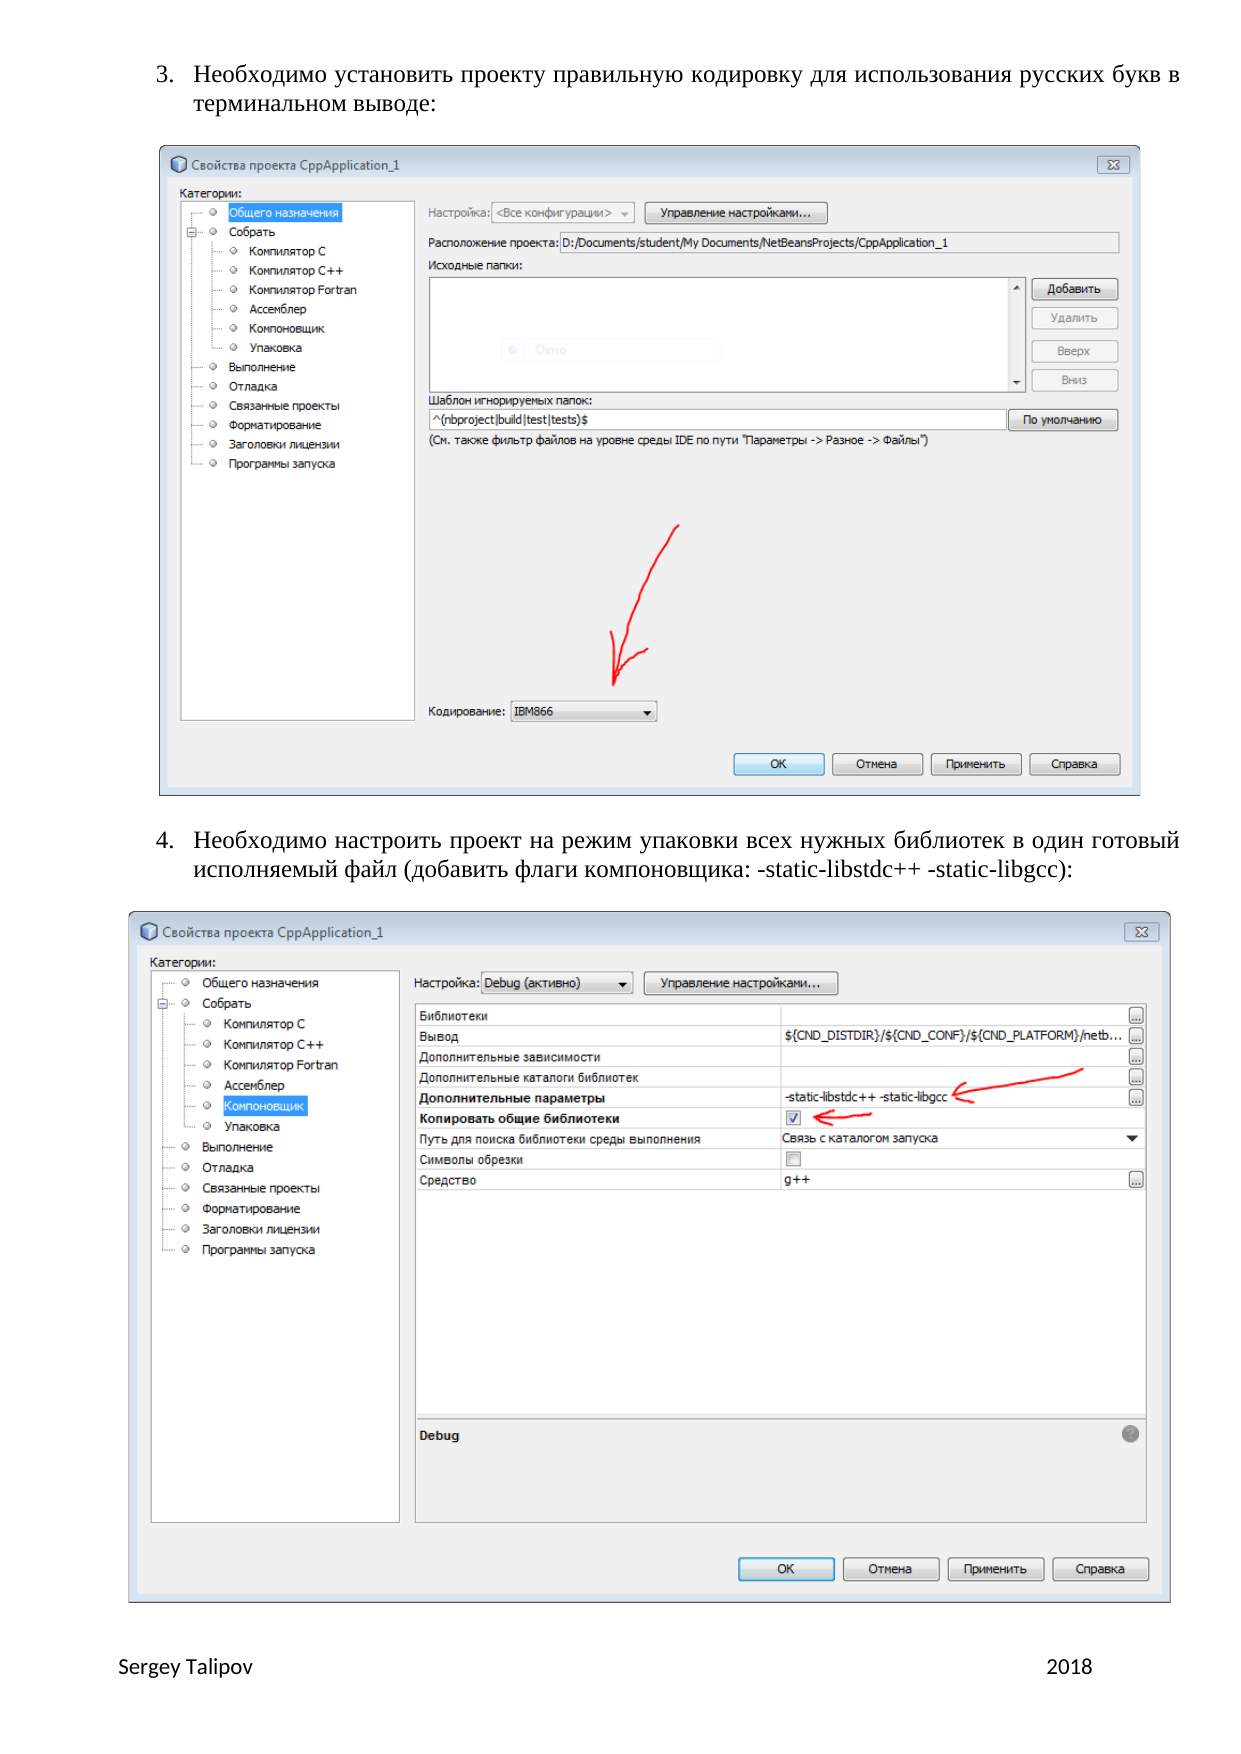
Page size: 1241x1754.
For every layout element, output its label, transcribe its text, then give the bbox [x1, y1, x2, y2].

picture [159, 145, 1141, 796]
list Необходимо настроить проект на режим упаковки всех нужных библиотек в один готовый исполняемый файл (добавить флаги компоновщика: -static-libstdc++ -static-libgcc): [156, 825, 1181, 882]
picture [128, 911, 1171, 1603]
list Необходимо установить проекту правильную кодировку для использования русских букв в терминальном выводе: [156, 59, 1181, 117]
